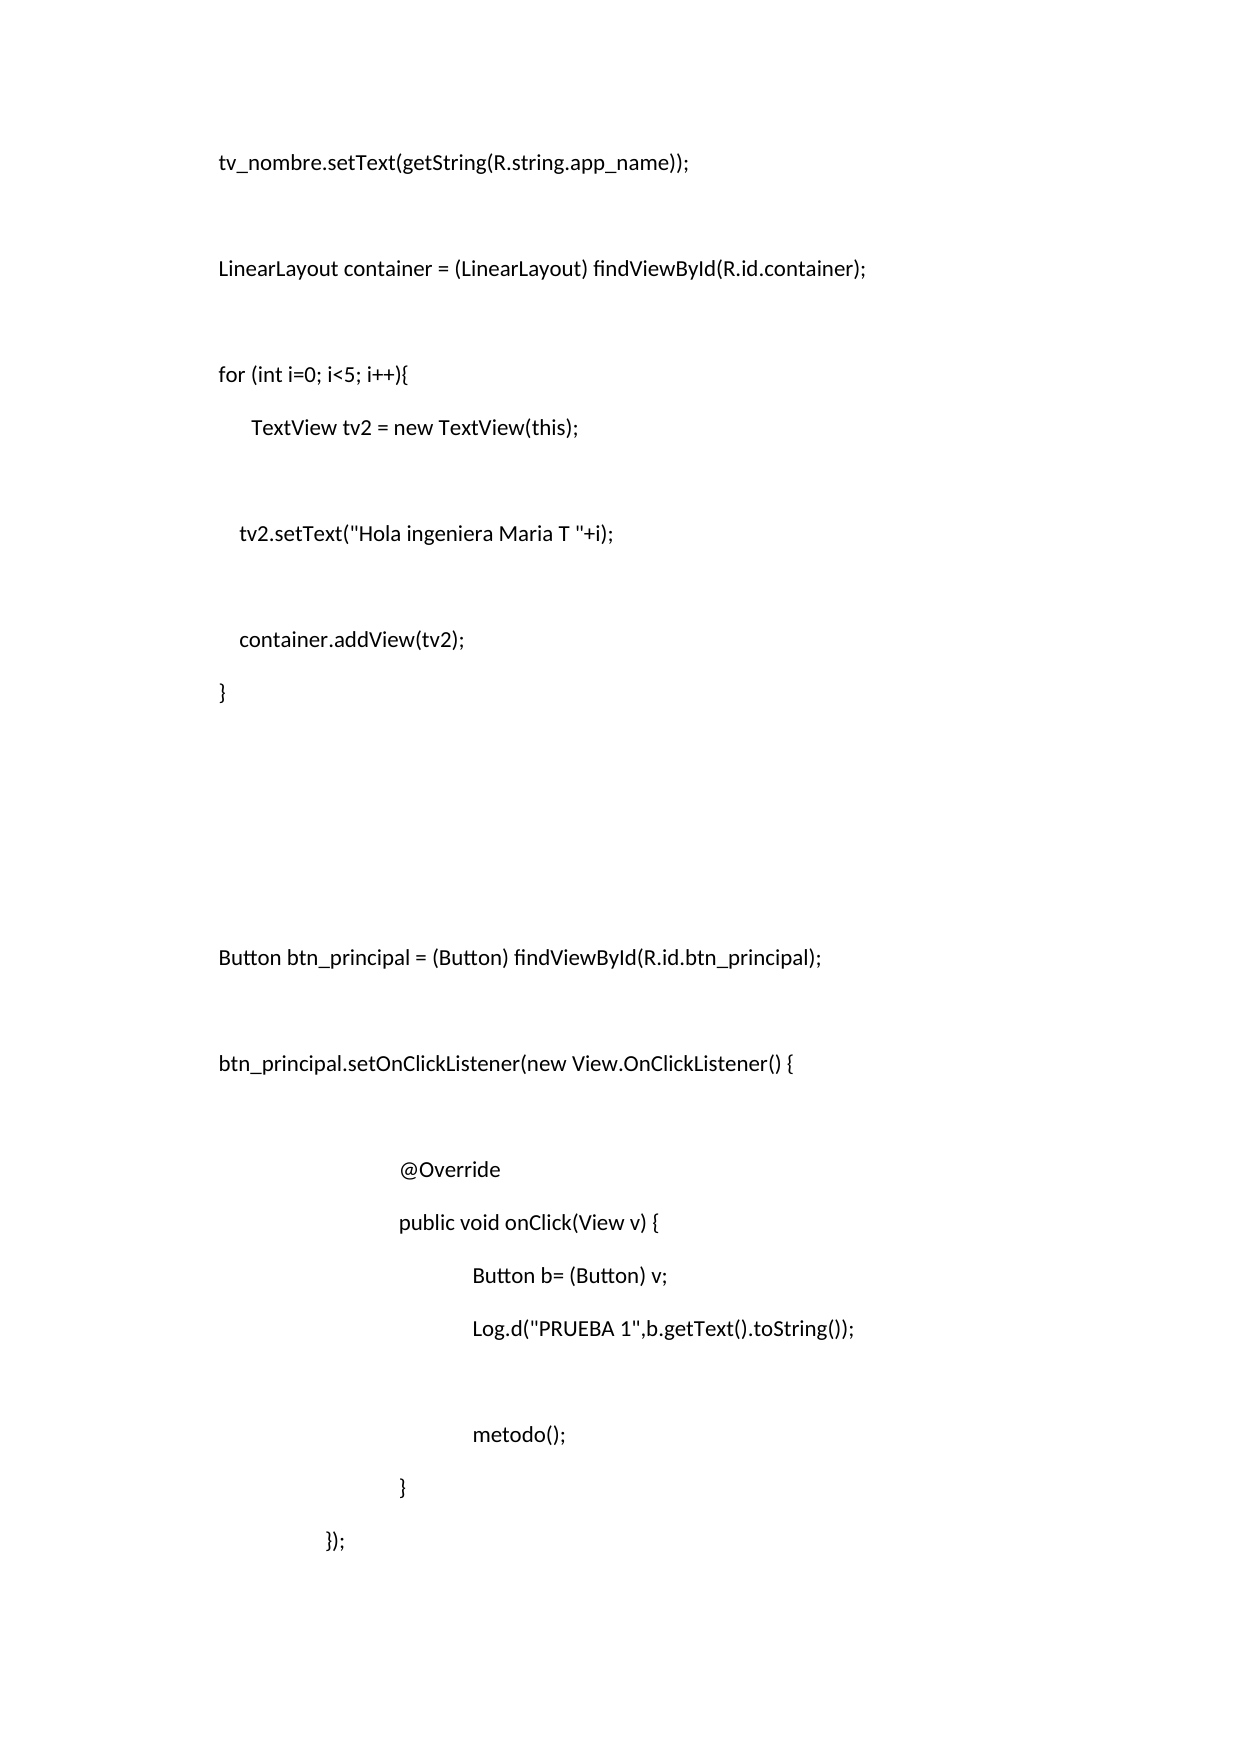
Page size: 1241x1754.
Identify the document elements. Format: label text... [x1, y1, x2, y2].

text metodo(); [177, 1420, 1063, 1448]
text container.addView(tv2); [177, 625, 1063, 653]
text tv_nombre.setText(getString(R.string.app_name)); [177, 148, 1063, 176]
text public void onClick(View v) { [177, 1208, 1063, 1236]
text tv2.setText("Hola ingeniera Maria T "+i); [177, 519, 1063, 547]
text Button btn_principal = (Button) findViewById(R.id.btn_principal); [177, 943, 1063, 971]
text Button b= (Button) v; [177, 1261, 1063, 1289]
text for (int i=0; i<5; i++){ [177, 360, 1063, 388]
text TextView tv2 = new TextView(this); [177, 413, 1063, 441]
text } [177, 1473, 1063, 1501]
text Log.d("PRUEBA 1",b.getText().toString()); [177, 1314, 1063, 1342]
text } [177, 678, 1063, 706]
text btn_principal.setOnClickListener(new View.OnClickListener() { [177, 1049, 1063, 1077]
text }); [177, 1526, 1063, 1554]
text @Override [177, 1155, 1063, 1183]
text LinearLayout container = (LinearLayout) findViewById(R.id.container); [177, 254, 1063, 282]
